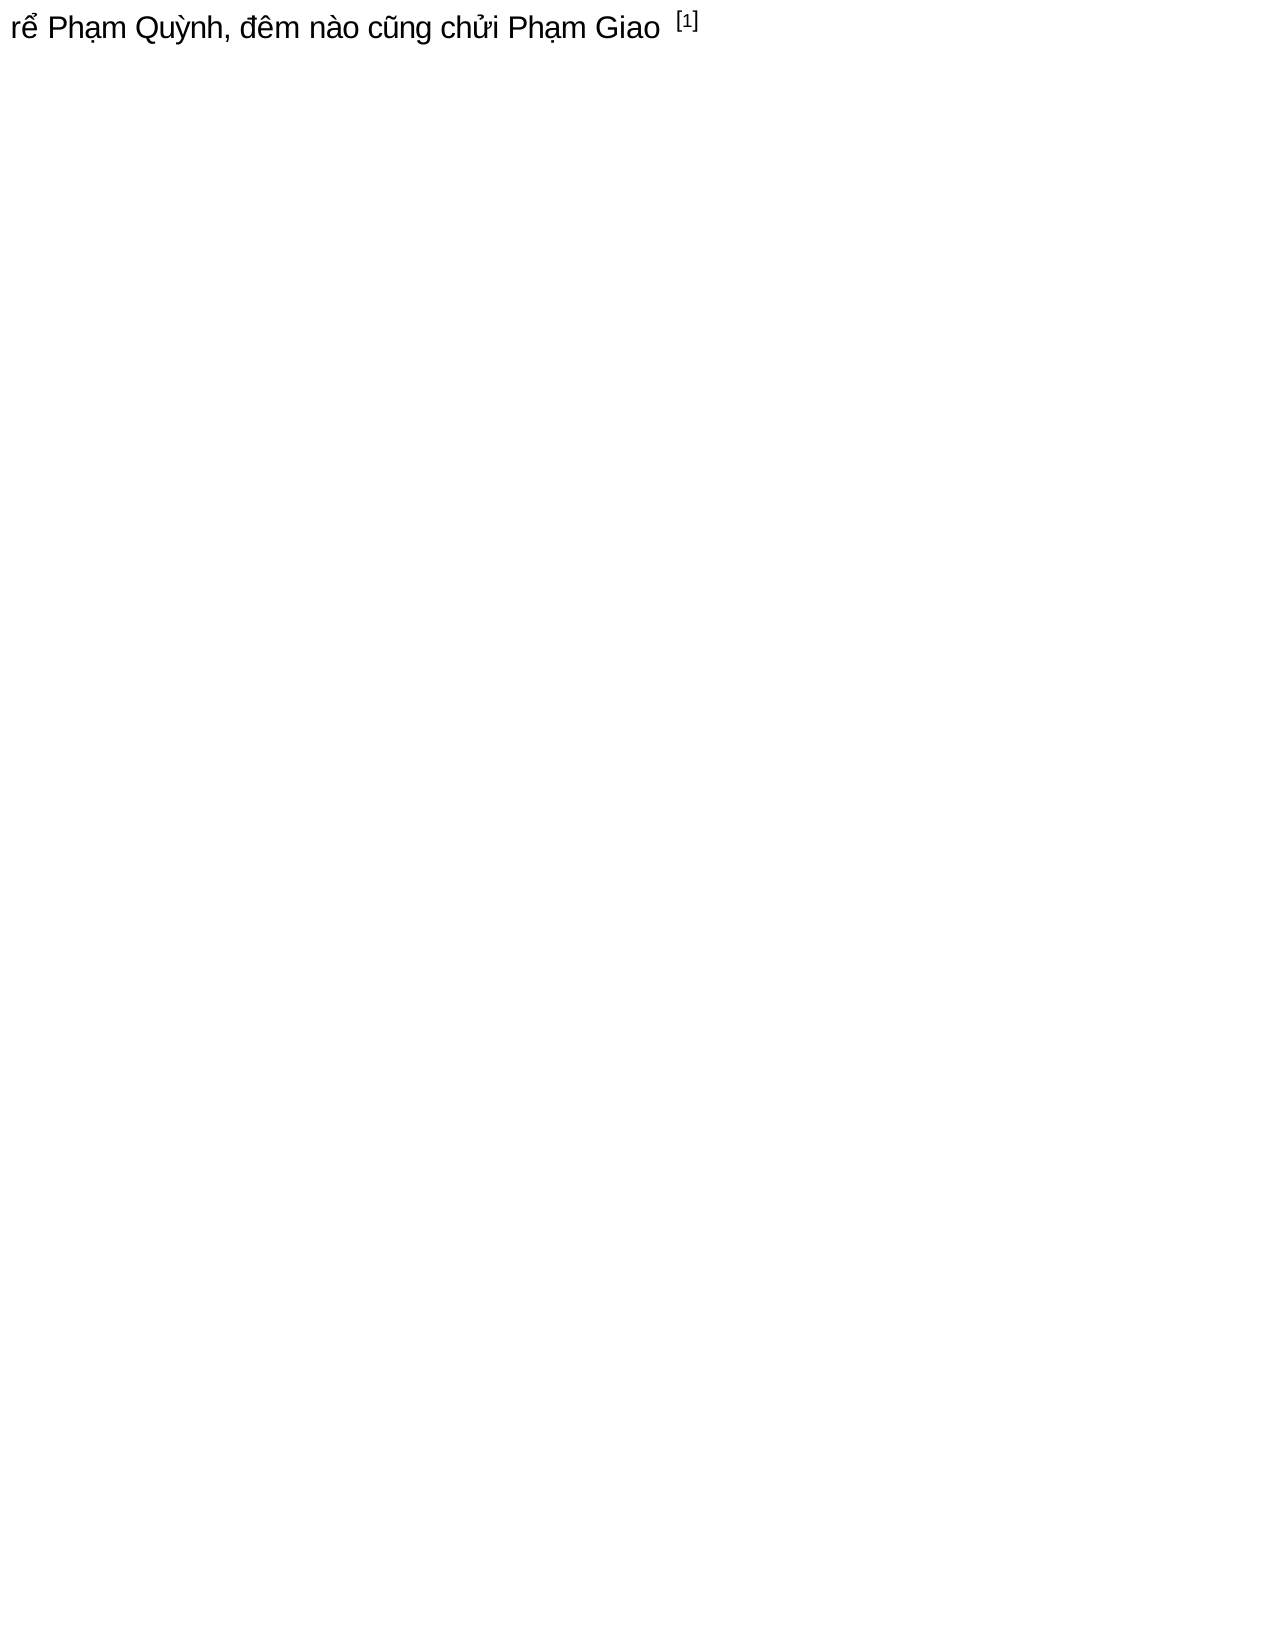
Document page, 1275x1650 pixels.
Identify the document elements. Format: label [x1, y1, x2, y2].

text [10, 6, 1259, 45]
